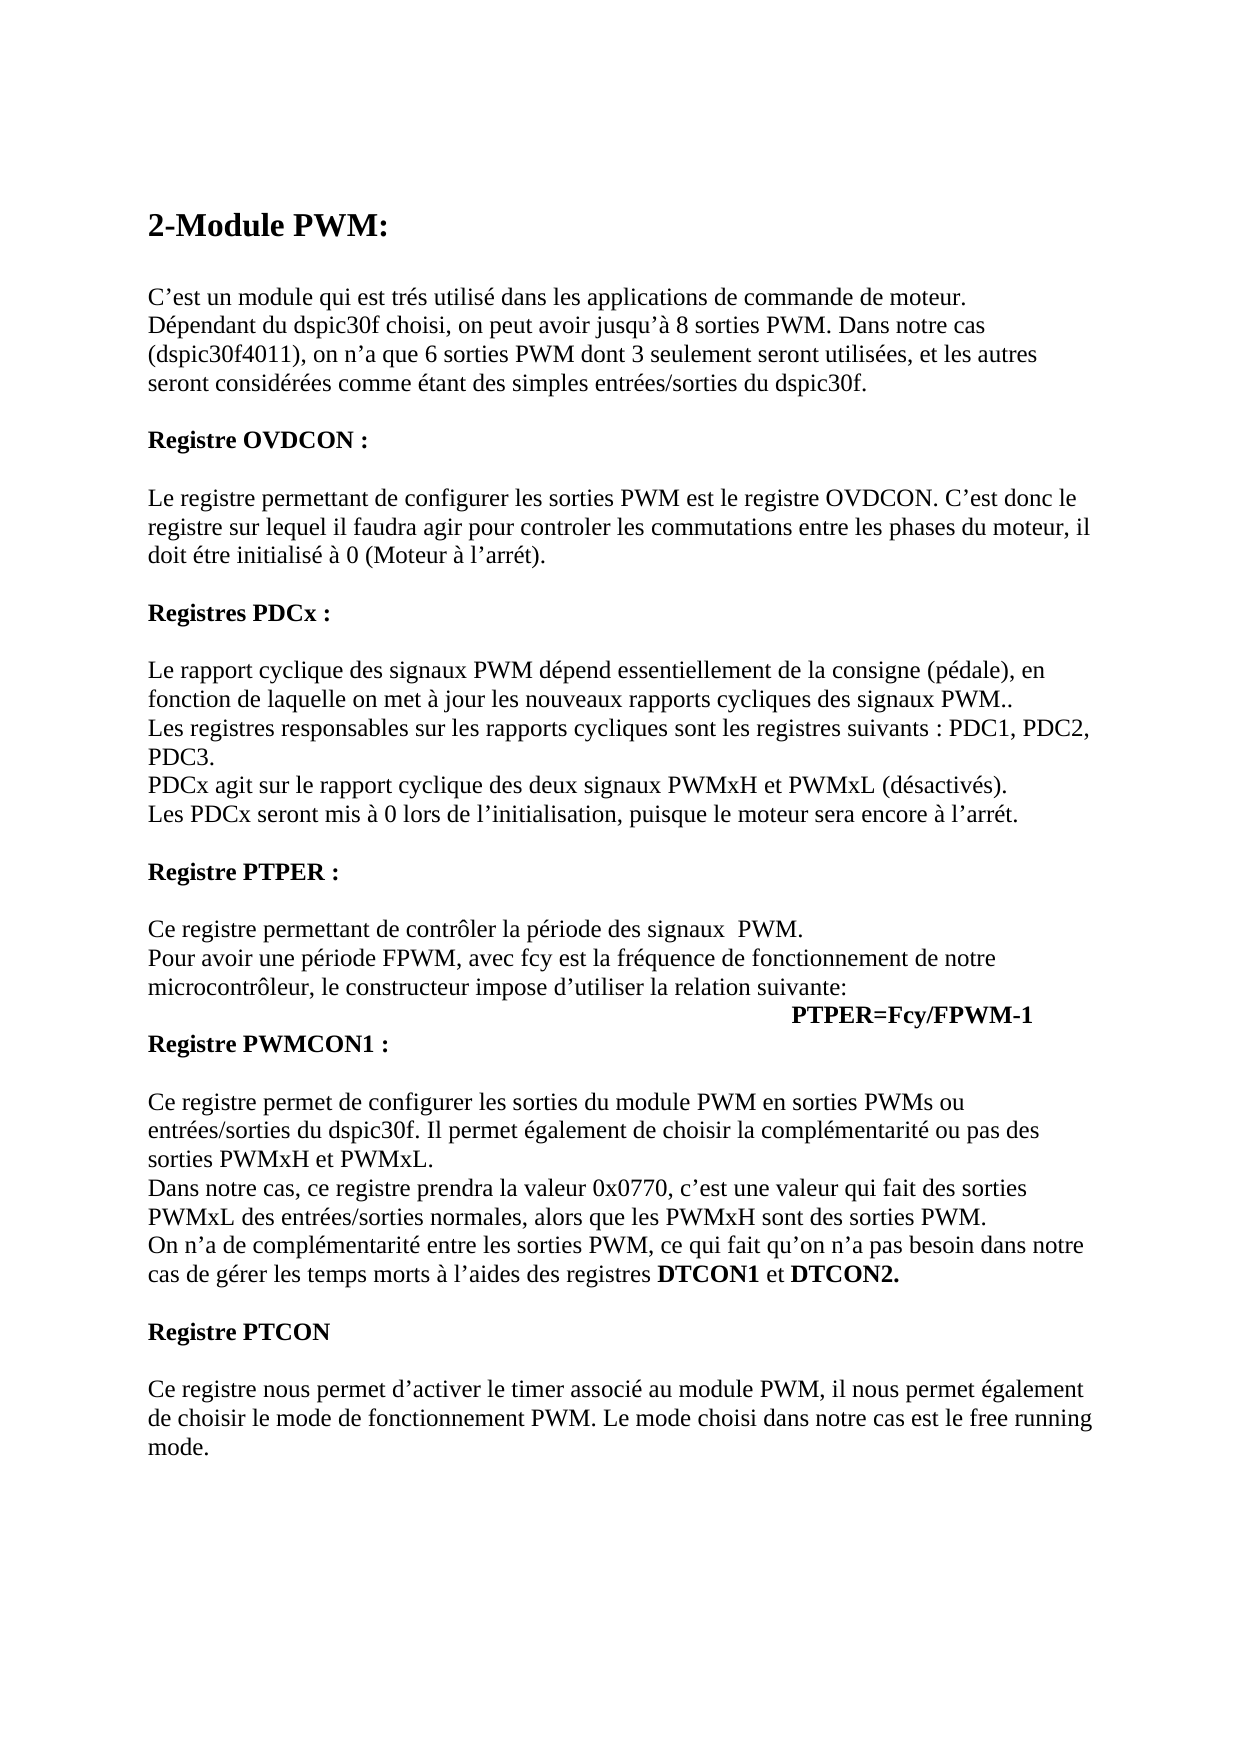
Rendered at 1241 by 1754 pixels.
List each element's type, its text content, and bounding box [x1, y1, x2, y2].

text Ce registre permettant de contrôler la période des signaux PWM. [148, 914, 1093, 943]
text Ce registre permet de configurer les sorties du module PWM en sorties PWMs ou entrées/sorties du dspic30f. Il permet également de choisir la complémentarité ou pas des sorties PWMxH et PWMxL. [148, 1087, 1093, 1173]
text 2-Module PWM: [148, 205, 1093, 243]
text Pour avoir une période FPWM, avec fcy est la fréquence de fonctionnement de notre microcontrôleur, le constructeur impose d’utiliser la relation suivante: [148, 943, 1093, 1001]
text PTPER=Fcy/FPWM-1 [148, 1001, 1093, 1029]
text On n’a de complémentarité entre les sorties PWM, ce qui fait qu’on n’a pas besoin dans notre cas de gérer les temps morts à l’aides des registres DTCON1 et DTCON2. [148, 1231, 1093, 1288]
text Registre PWMCON1 : [148, 1029, 1093, 1058]
text Registre OVDCON : [148, 426, 1093, 454]
text Dans notre cas, ce registre prendra la valeur 0x0770, c’est une valeur qui fait des sorties PWMxL des entrées/sorties normales, alors que les PWMxH sont des sorties PWM. [148, 1173, 1093, 1231]
text Registres PDCx : [148, 598, 1093, 627]
text Le registre permettant de configurer les sorties PWM est le registre OVDCON. C’est donc le registre sur lequel il faudra agir pour controler les commutations entre les phases du moteur, il doit étre initialisé à 0 (Moteur à l’arrét). [148, 483, 1093, 569]
text Registre PTCON [148, 1317, 1093, 1346]
text Registre PTPER : [148, 857, 1093, 886]
text PDCx agit sur le rapport cyclique des deux signaux PWMxH et PWMxL (désactivés). [148, 771, 1093, 799]
text Les PDCx seront mis à 0 lors de l’initialisation, puisque le moteur sera encore à l’arrét. [148, 799, 1093, 828]
text Le rapport cyclique des signaux PWM dépend essentiellement de la consigne (pédale), en fonction de laquelle on met à jour les nouveaux rapports cycliques des signaux PWM.. [148, 656, 1093, 713]
text Ce registre nous permet d’activer le timer associé au module PWM, il nous permet également de choisir le mode de fonctionnement PWM. Le mode choisi dans notre cas est le free running mode. [148, 1374, 1093, 1461]
text C’est un module qui est trés utilisé dans les applications de commande de moteur. [148, 282, 1093, 311]
text Les registres responsables sur les rapports cycliques sont les registres suivants : PDC1, PDC2, PDC3. [148, 713, 1093, 771]
text Dépendant du dspic30f choisi, on peut avoir jusqu’à 8 sorties PWM. Dans notre cas (dspic30f4011), on n’a que 6 sorties PWM dont 3 seulement seront utilisées, et les autres seront considérées comme étant des simples entrées/sorties du dspic30f. [148, 311, 1093, 397]
